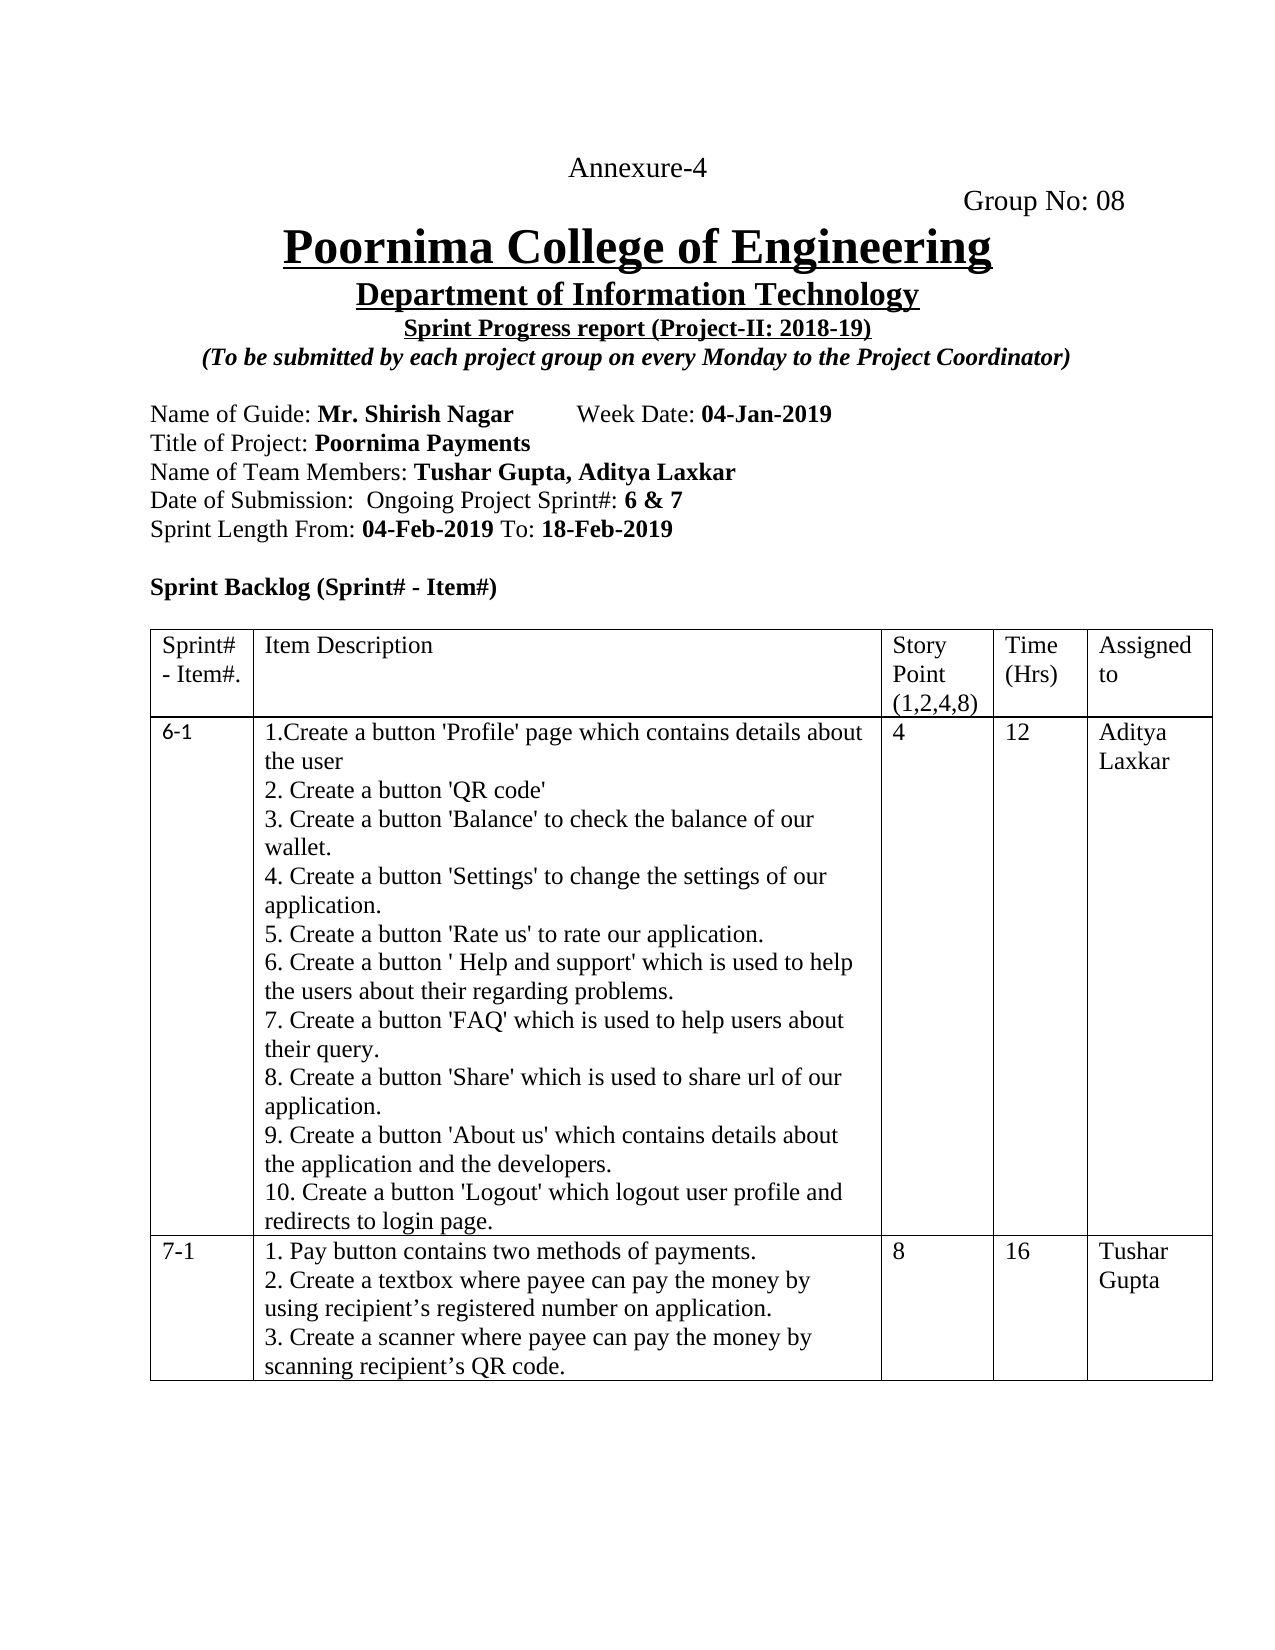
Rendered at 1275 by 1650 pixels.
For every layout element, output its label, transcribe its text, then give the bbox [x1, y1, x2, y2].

table_cell 16 [994, 1236, 1087, 1380]
text Sprint Length From: 04-Feb-2019 To: 18-Feb-2019 [150, 514, 1125, 543]
table_cell 1.Create a button 'Profile' page which contains details about the user 2. Create a button 'QR code' 3. Create a button 'Balance' to check the balance of our wallet. 4. Create a button 'Settings' to change the settings of our application. 5. Create a button 'Rate us' to rate our application. 6. Create a button ' Help and support' which is used to help the users about their regarding problems. 7. Create a button 'FAQ' which is used to help users about their query. 8. Create a button 'Share' which is used to share url of our application. 9. Create a button 'About us' which contains details about the application and the developers. 10. Create a button 'Logout' which logout user profile and redirects to login page. [254, 718, 881, 1235]
table_cell 7-1 [151, 1236, 253, 1380]
text Name of Guide: Mr. Shirish Nagar Week Date: 04-Jan-2019 [150, 399, 1125, 428]
text Department of Information Technology [150, 274, 1125, 313]
text Group No: 08 [150, 183, 1125, 217]
table_cell 4 [882, 718, 993, 1235]
text Sprint Backlog (Sprint# - Item#) [150, 572, 1125, 600]
text Sprint Progress report (Project-II: 2018-19) [150, 313, 1125, 342]
table_cell 6-1 [151, 718, 253, 1235]
text (To be submitted by each project group on every Monday to the Project Coordinator) [150, 342, 1125, 370]
table_cell 8 [882, 1236, 993, 1380]
text Date of Submission: Ongoing Project Sprint#: 6 & 7 [150, 485, 1125, 514]
table_cell Aditya Laxkar [1088, 718, 1212, 1235]
text Poornima College of Engineering [150, 217, 1125, 274]
table_cell 12 [994, 718, 1087, 1235]
table_header Story Point (1,2,4,8) [882, 630, 993, 716]
table_header Time (Hrs) [994, 630, 1087, 716]
table_cell 1. Pay button contains two methods of payments. 2. Create a textbox where payee can pay the money by using recipient’s registered number on application. 3. Create a scanner where payee can pay the money by scanning recipient’s QR code. [254, 1236, 881, 1380]
text Title of Project: Poornima Payments [150, 428, 1125, 457]
table_cell Tushar Gupta [1088, 1236, 1212, 1380]
table_header Item Description [254, 630, 881, 716]
table_header Assigned to [1088, 630, 1212, 716]
text Annexure-4 [150, 150, 1125, 183]
table_header Sprint# - Item#. [151, 630, 253, 716]
text Name of Team Members: Tushar Gupta, Aditya Laxkar [150, 457, 1125, 485]
